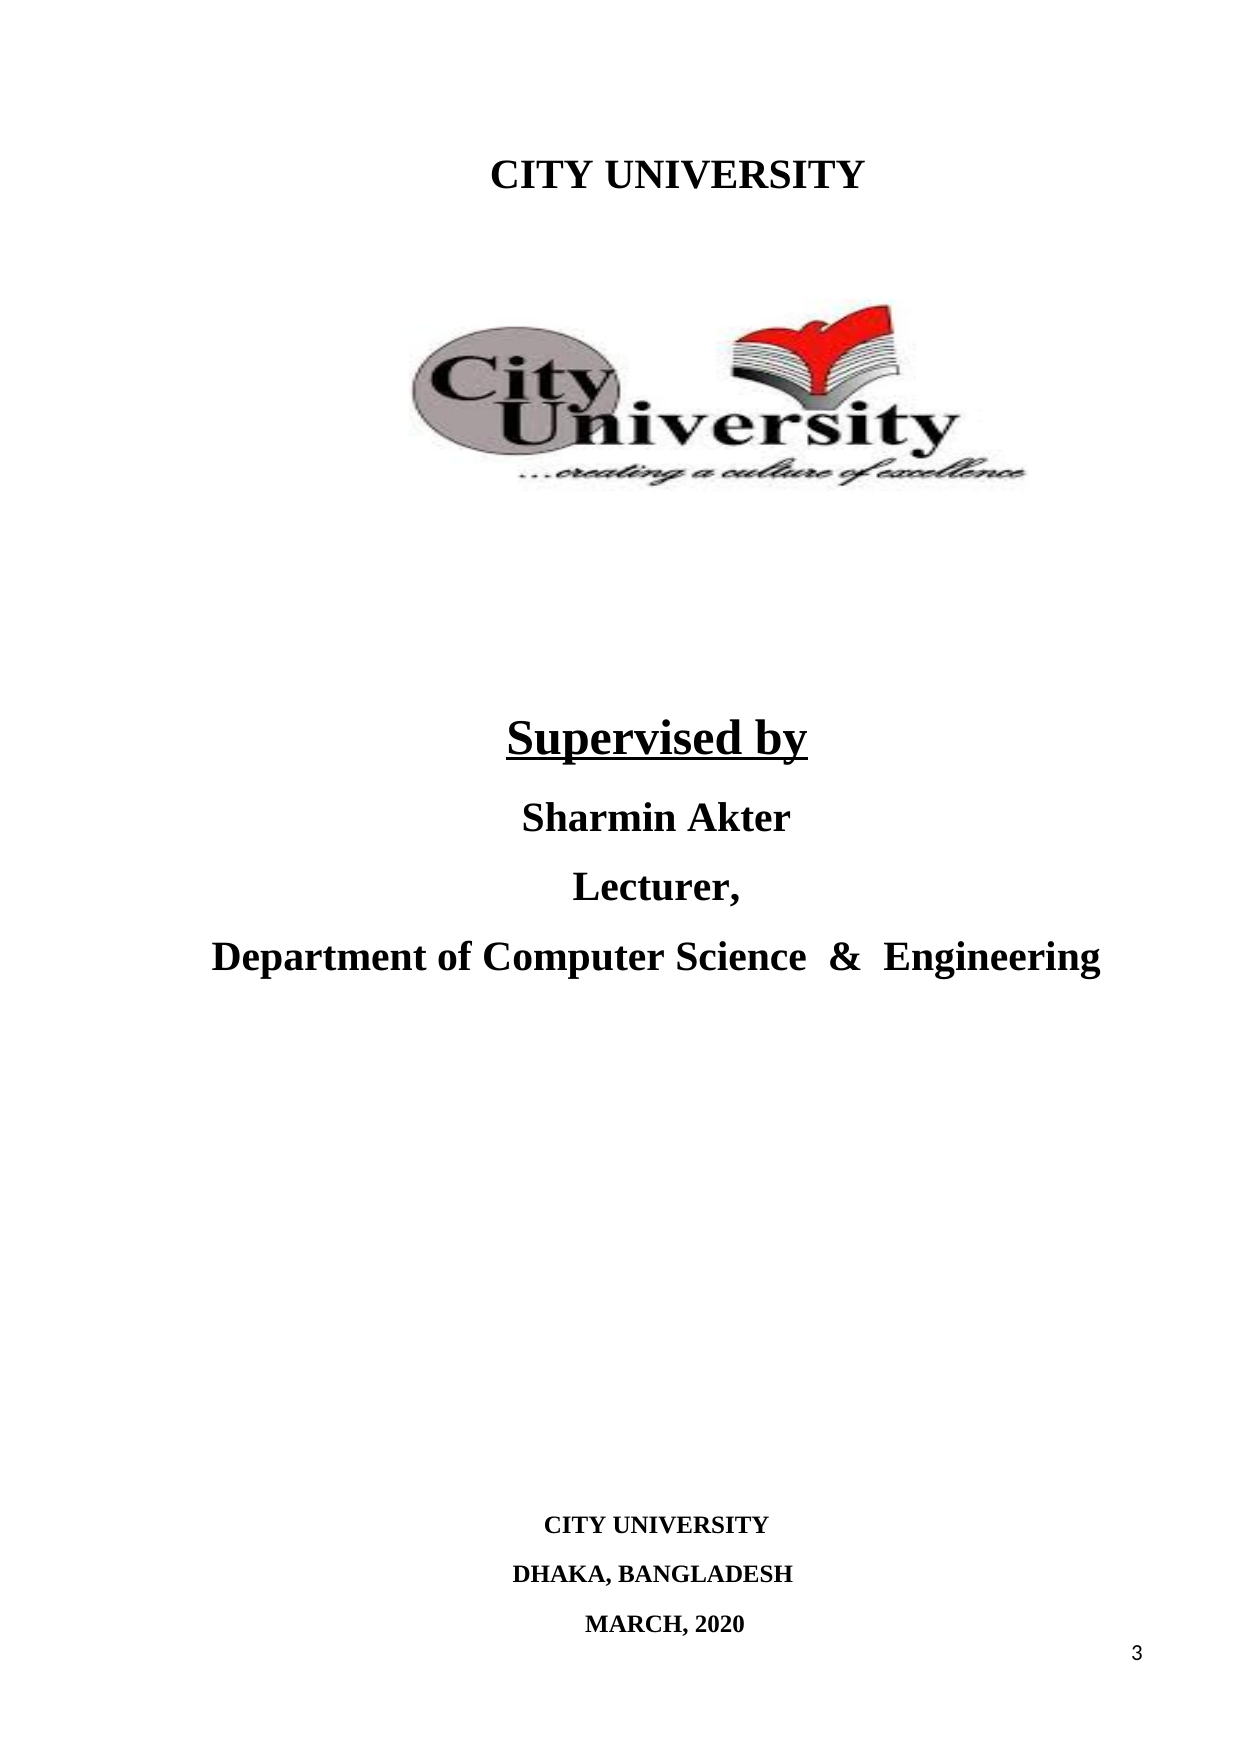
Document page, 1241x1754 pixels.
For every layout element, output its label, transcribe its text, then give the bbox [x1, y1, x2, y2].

text Lecturer, [169, 862, 1144, 910]
text CITY UNIVERSITY [394, 150, 1217, 198]
text CITY UNIVERSITY [469, 1510, 1217, 1538]
text MARCH, 2020 [94, 1609, 1217, 1638]
picture [408, 218, 1030, 602]
text Supervised by [170, 707, 1144, 765]
text Department of Computer Science & Engineering [169, 931, 1144, 979]
text Sharmin Akter [169, 793, 1144, 841]
text DHAKA, BANGLADESH [469, 1559, 1217, 1588]
